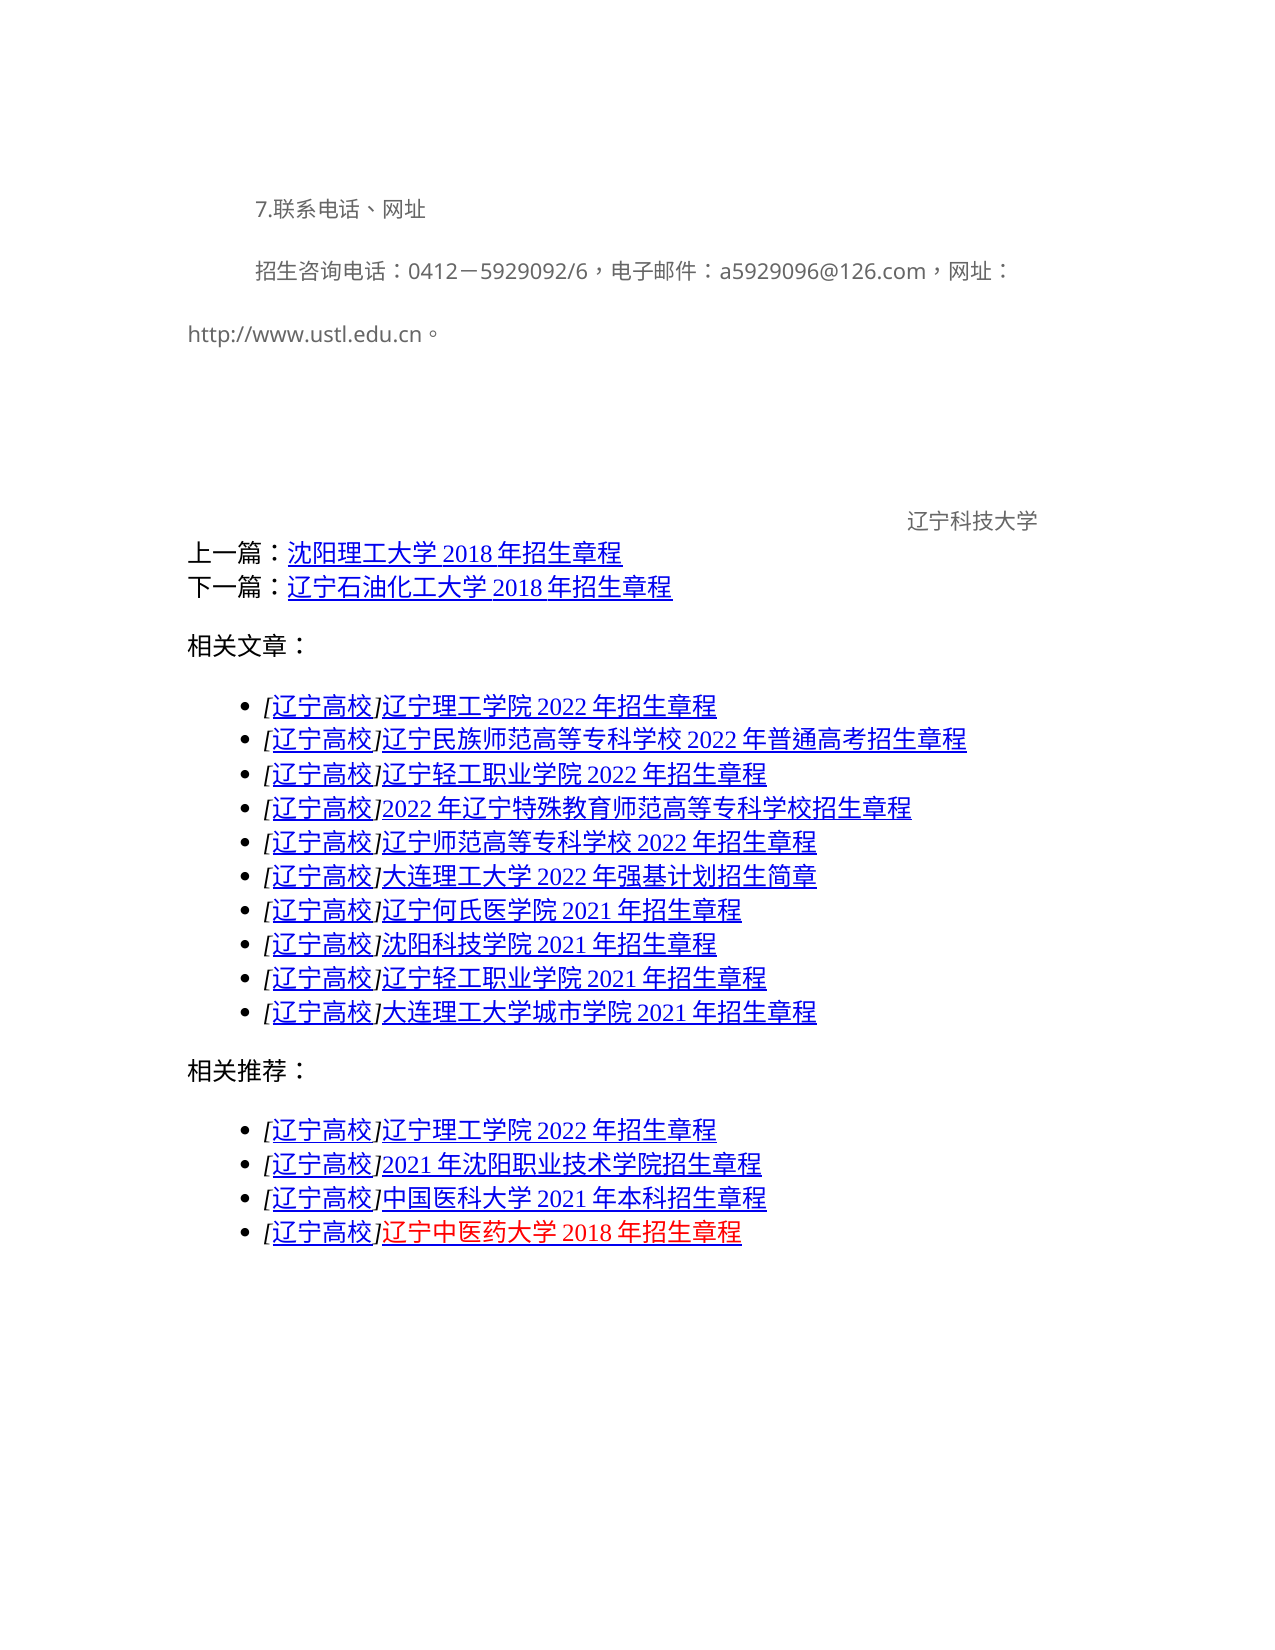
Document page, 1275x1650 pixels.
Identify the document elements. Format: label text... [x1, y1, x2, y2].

list [辽宁高校]大连理工大学2022年强基计划招生简章 [241, 858, 1087, 892]
text 招生咨询电话：0412－5929092/6，电子邮件：a5929096@126.com，网址：http://www.ustl.edu.cn。 [187, 223, 1087, 348]
text 上一篇：沈阳理工大学2018年招生章程 下一篇：辽宁石油化工大学2018年招生章程 [187, 536, 1087, 604]
list [辽宁高校]辽宁民族师范高等专科学校2022年普通高考招生章程 [241, 722, 1087, 756]
list [辽宁高校]辽宁何氏医学院2021年招生章程 [241, 892, 1087, 927]
list [辽宁高校]中国医科大学2021年本科招生章程 [241, 1181, 1087, 1215]
text 相关推荐： [187, 1054, 1087, 1088]
list [辽宁高校]大连理工大学城市学院2021年招生章程 [241, 995, 1087, 1029]
list [辽宁高校]辽宁理工学院2022年招生章程 [241, 1113, 1087, 1147]
list [辽宁高校]辽宁轻工职业学院2021年招生章程 [241, 961, 1087, 995]
list [辽宁高校]2021年沈阳职业技术学院招生章程 [241, 1147, 1087, 1181]
list [辽宁高校]2022年辽宁特殊教育师范高等专科学校招生章程 [241, 790, 1087, 824]
list [辽宁高校]辽宁师范高等专科学校2022年招生章程 [241, 824, 1087, 858]
list [辽宁高校]沈阳科技学院2021年招生章程 [241, 927, 1087, 961]
list [辽宁高校]辽宁理工学院2022年招生章程 [241, 688, 1087, 722]
text 辽宁科技大学 [187, 473, 1087, 536]
list [辽宁高校]辽宁中医药大学2018年招生章程 [241, 1215, 1087, 1249]
text 7.联系电话、网址 [187, 150, 1087, 223]
text 相关文章： [187, 629, 1087, 663]
list [辽宁高校]辽宁轻工职业学院2022年招生章程 [241, 756, 1087, 790]
